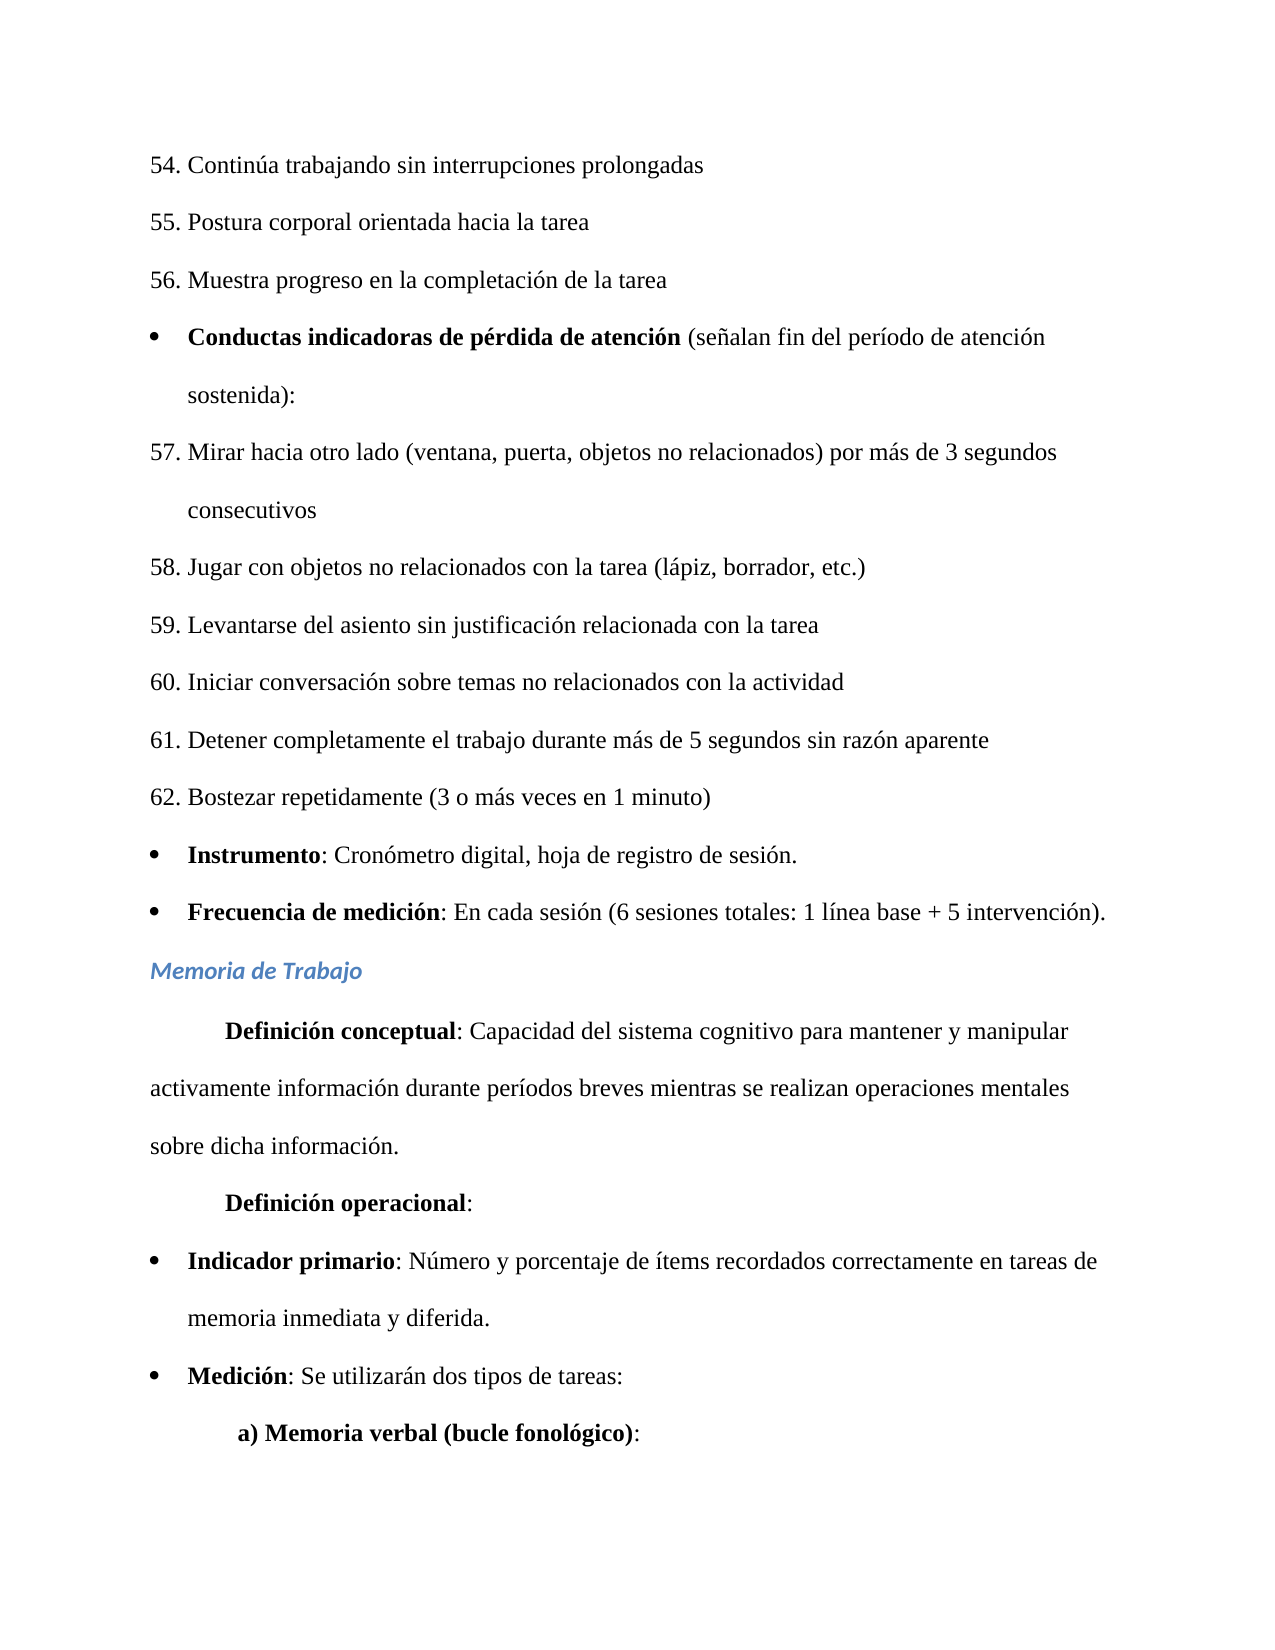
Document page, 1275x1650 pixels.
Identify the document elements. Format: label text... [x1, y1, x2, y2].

list Instrumento: Cronómetro digital, hoja de registro de sesión. [150, 840, 1125, 869]
list Frecuencia de medición: En cada sesión (6 sesiones totales: 1 línea base + 5 intervención). [150, 897, 1125, 926]
text Definición conceptual: Capacidad del sistema cognitivo para mantener y manipular activamente información durante períodos breves mientras se realizan operaciones mentales sobre dicha información. [150, 1016, 1125, 1160]
list Detener completamente el trabajo durante más de 5 segundos sin razón aparente [150, 725, 1125, 754]
list Bostezar repetidamente (3 o más veces en 1 minuto) [150, 782, 1125, 811]
text a) Memoria verbal (bucle fonológico): [150, 1418, 1125, 1447]
list Muestra progreso en la completación de la tarea [150, 265, 1125, 294]
list Continúa trabajando sin interrupciones prolongadas [150, 150, 1125, 179]
list Levantarse del asiento sin justificación relacionada con la tarea [150, 610, 1125, 639]
list Mirar hacia otro lado (ventana, puerta, objetos no relacionados) por más de 3 segundos consecutivos [150, 437, 1125, 524]
list Jugar con objetos no relacionados con la tarea (lápiz, borrador, etc.) [150, 552, 1125, 581]
list Conductas indicadoras de pérdida de atención (señalan fin del período de atención sostenida): [150, 322, 1125, 409]
list Iniciar conversación sobre temas no relacionados con la actividad [150, 667, 1125, 696]
text Definición operacional: [150, 1188, 1125, 1217]
list Medición: Se utilizarán dos tipos de tareas: [150, 1361, 1125, 1390]
list Postura corporal orientada hacia la tarea [150, 207, 1125, 236]
subtitle Memoria de Trabajo [150, 955, 1125, 986]
list Indicador primario: Número y porcentaje de ítems recordados correctamente en tareas de memoria inmediata y diferida. [150, 1246, 1125, 1332]
